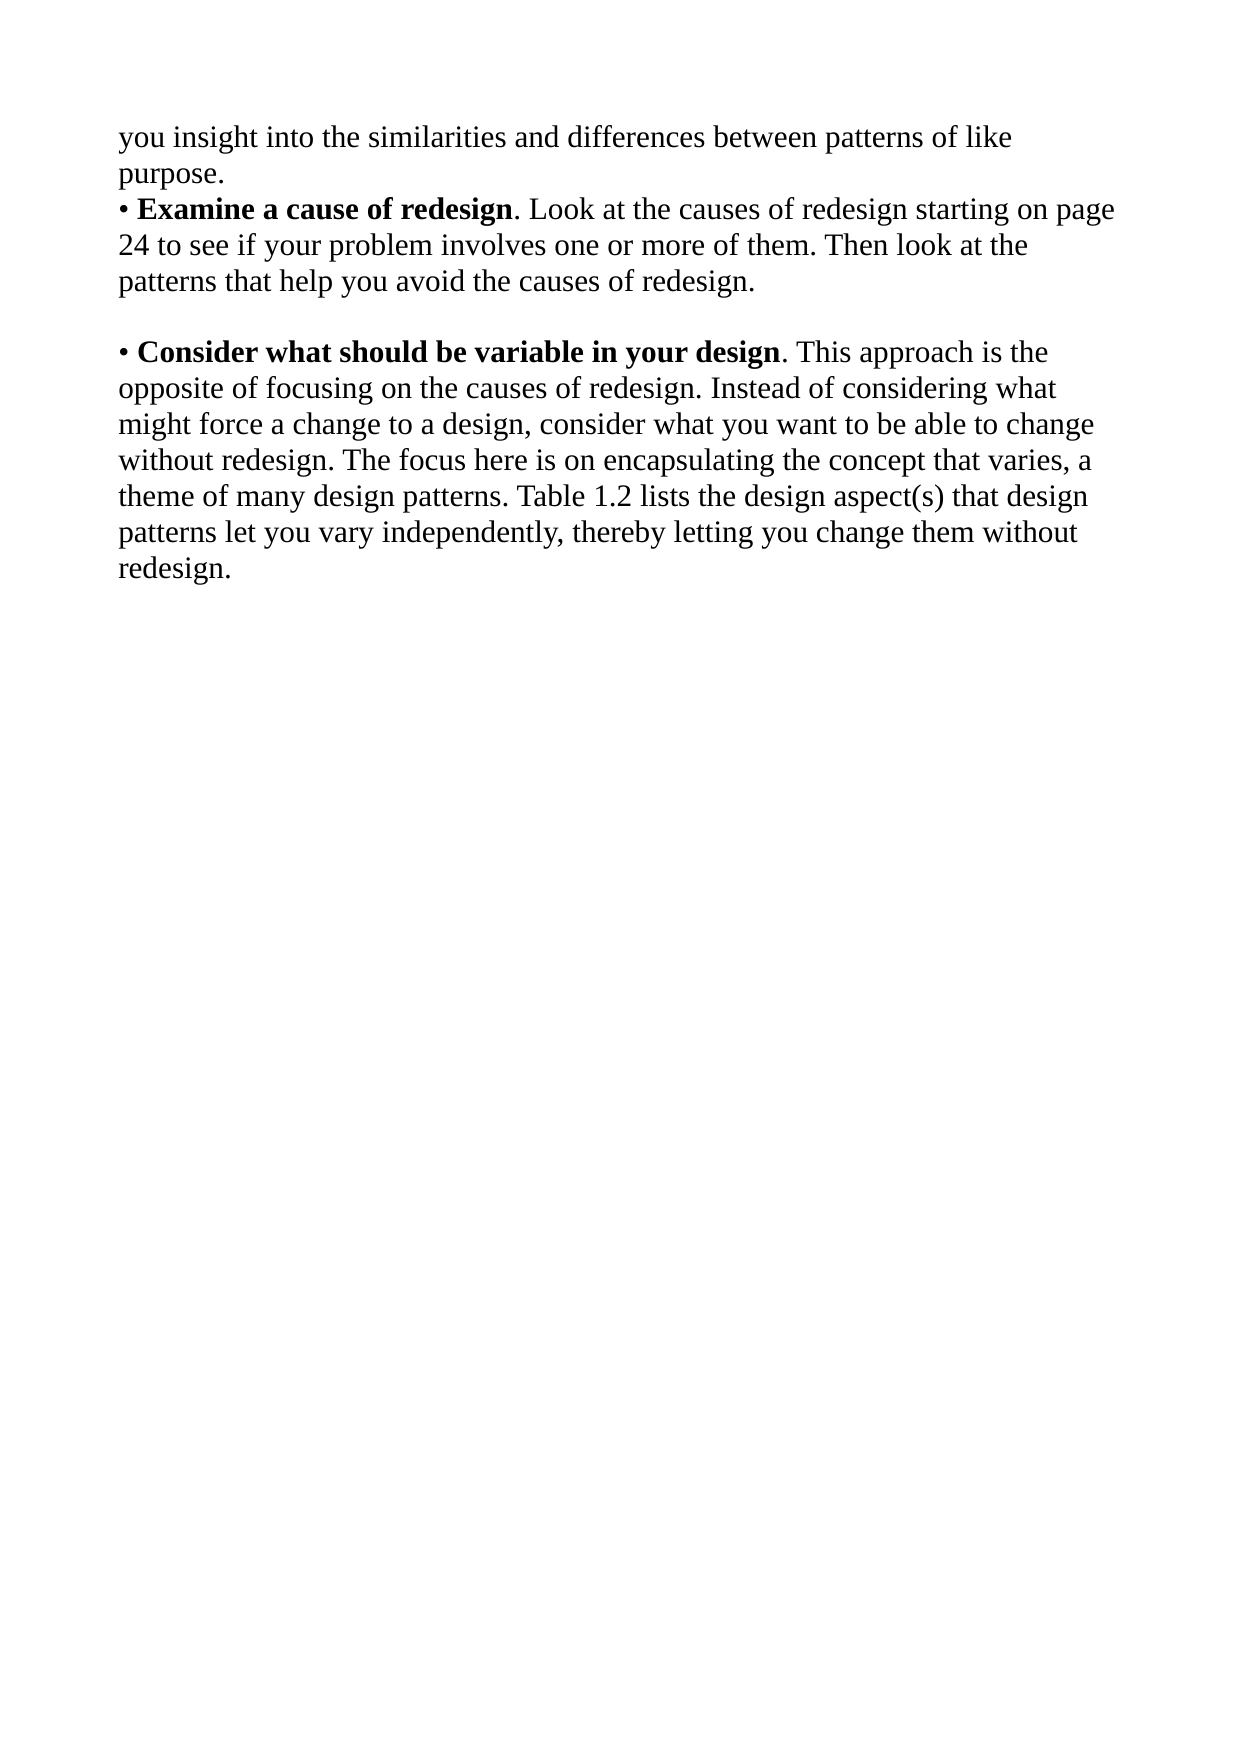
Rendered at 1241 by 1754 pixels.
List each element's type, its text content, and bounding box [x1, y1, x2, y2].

text • Examine a cause of redesign. Look at the causes of redesign starting on page 24 to see if your problem involves one or more of them. Then look at the patterns that help you avoid the causes of redesign. [118, 190, 1122, 298]
text • Consider what should be variable in your design. This approach is the opposite of focusing on the causes of redesign. Instead of considering what might force a change to a design, consider what you want to be able to change without redesign. The focus here is on encapsulating the concept that varies, a theme of many design patterns. Table 1.2 lists the design aspect(s) that design patterns let you vary independently, thereby letting you change them without redesign. [118, 334, 1122, 585]
text you insight into the similarities and differences between patterns of like purpose. [118, 118, 1122, 190]
